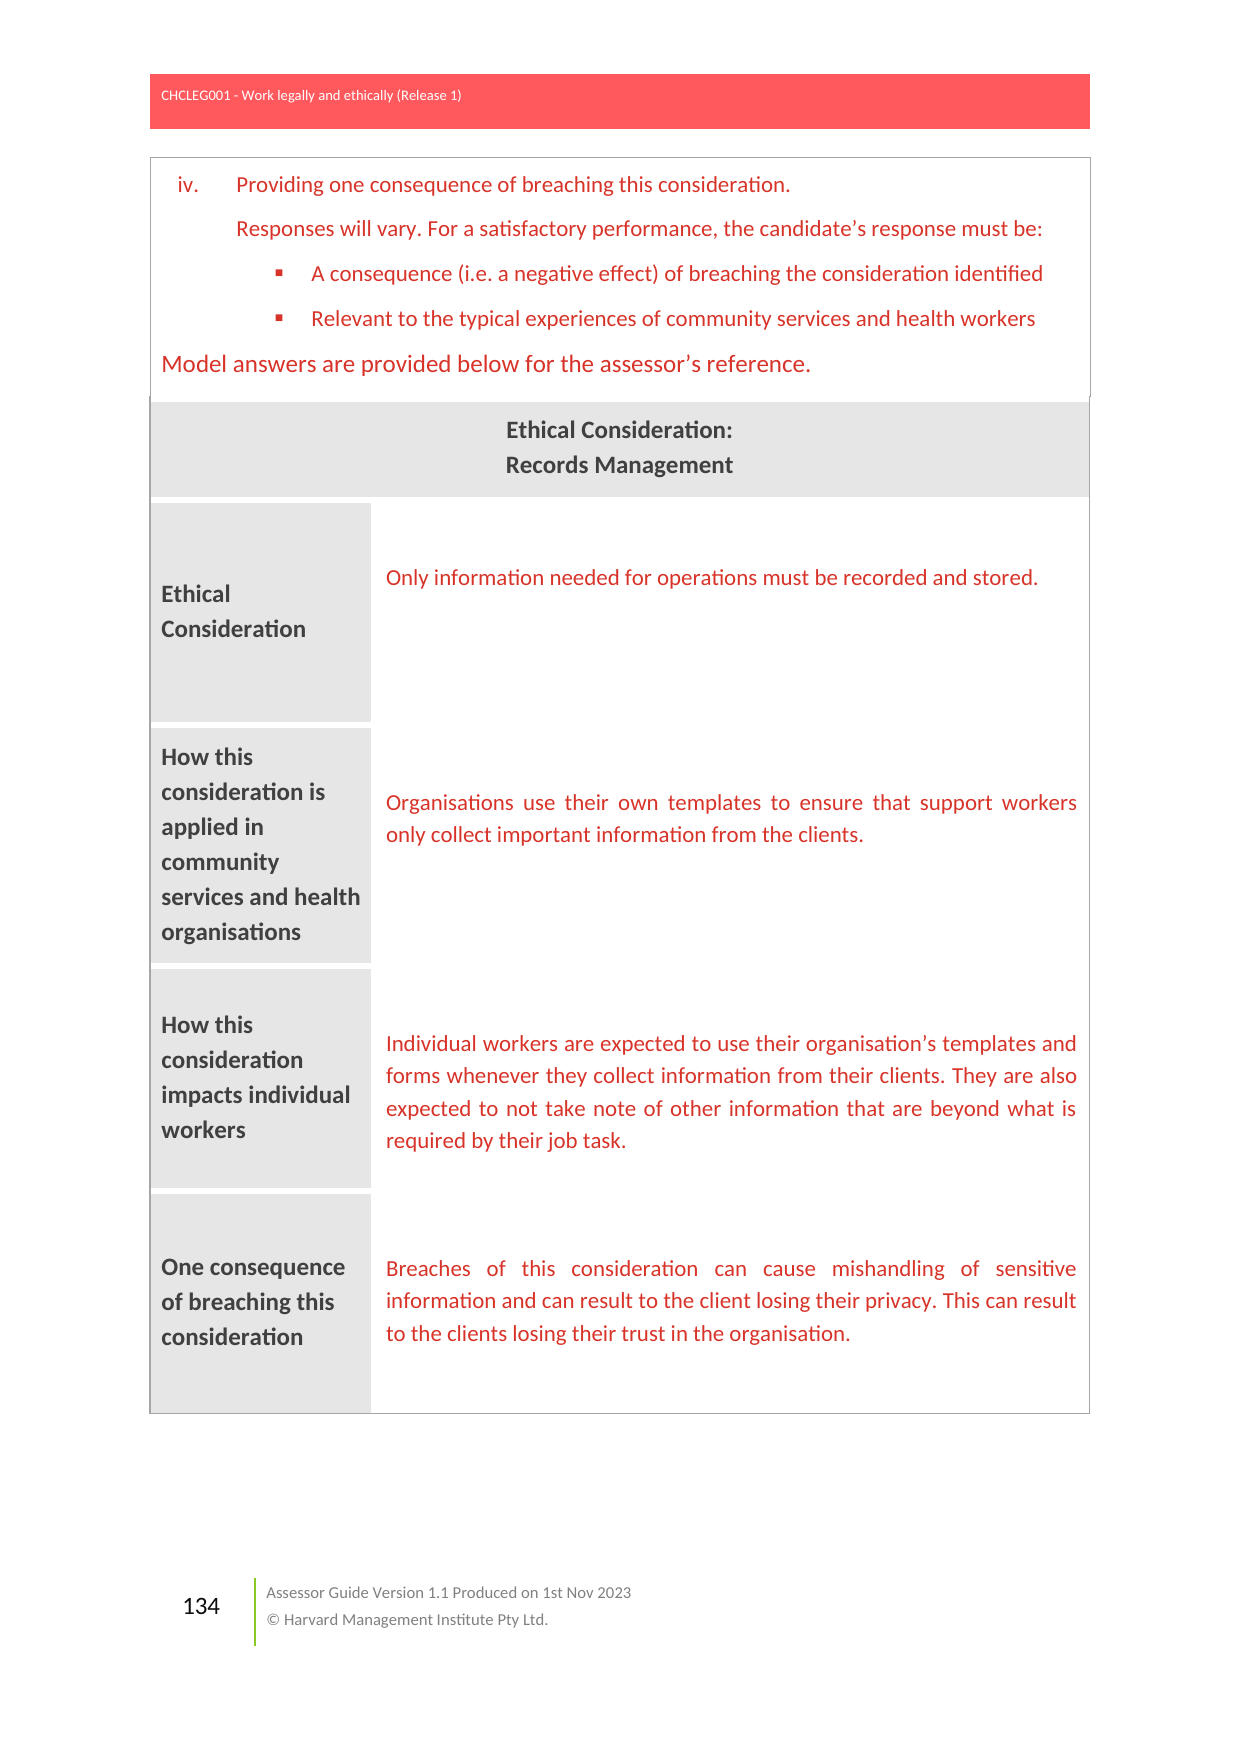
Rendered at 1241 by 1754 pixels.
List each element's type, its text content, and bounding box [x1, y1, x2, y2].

table_cell Individual workers are expected to use their organisation’s templates and forms whenever they collect information from their clients. They are also expected to not take note of other information that are beyond what is required by their job task. [378, 969, 1089, 1188]
table_cell Breaches of this consideration can cause mishandling of sensitive information and can result to the client losing their privacy. This can result to the clients losing their trust in the organisation. [378, 1194, 1089, 1413]
table_cell Ethical Consideration: Records Management [151, 402, 1089, 497]
table_cell How this consideration is applied in community services and health organisations [151, 728, 371, 963]
table_cell Only information needed for operations must be recorded and stored. [378, 503, 1089, 722]
table_cell How this consideration impacts individual workers [151, 969, 371, 1188]
table_cell Ethical Consideration [151, 503, 371, 722]
table_cell Organisations use their own templates to ensure that support workers only collect important information from the clients. [378, 728, 1089, 963]
table_cell One consequence of breaching this consideration [151, 1194, 371, 1413]
table_header Providing one consequence of breaching this consideration. Responses will vary. For a satisfactory performance, the candidate’s response must be: A consequence (i.e. a negative effect) of breaching the consideration identified Relevant to the typical experiences of community services and health workers Model answers are provided below for the assessor’s reference. [151, 158, 1090, 396]
